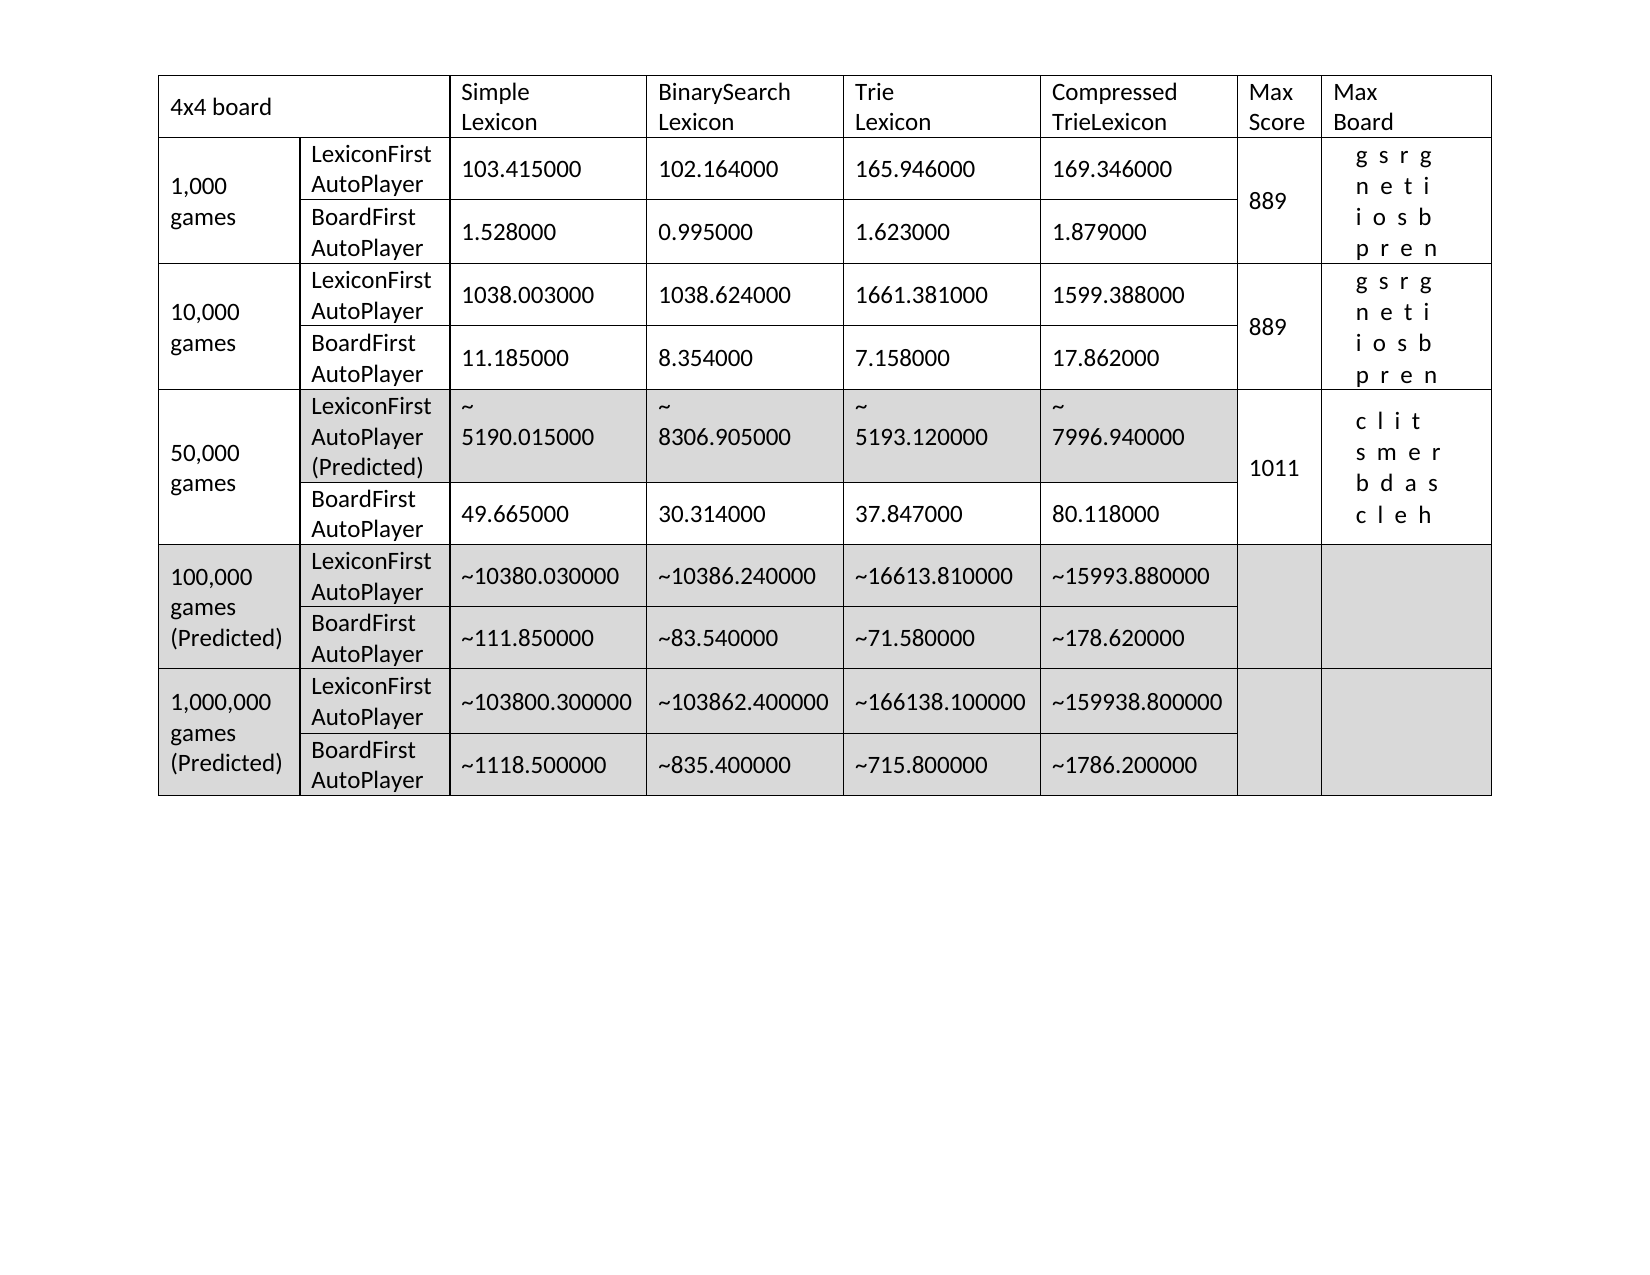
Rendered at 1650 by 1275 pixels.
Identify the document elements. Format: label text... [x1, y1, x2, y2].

table_cell 10,000 games [159, 264, 299, 389]
table_cell 889 [1238, 138, 1321, 263]
table_cell 49.665000 [451, 483, 646, 544]
table_cell ~ 8306.905000 [647, 390, 843, 482]
table_cell ~715.800000 [844, 734, 1040, 795]
table_cell BoardFirst AutoPlayer [301, 200, 449, 263]
table_cell 8.354000 [647, 326, 843, 389]
table_cell 102.164000 [647, 138, 843, 199]
table_cell ~71.580000 [844, 607, 1040, 668]
table_cell ~83.540000 [647, 607, 843, 668]
table_cell ~10380.030000 [451, 545, 646, 606]
table_cell 0.995000 [647, 200, 843, 263]
table_cell 17.862000 [1041, 326, 1237, 389]
table_cell [1322, 138, 1491, 263]
table_cell ~10386.240000 [647, 545, 843, 606]
table_cell BoardFirst AutoPlayer [301, 607, 449, 668]
table_cell 103.415000 [451, 138, 646, 199]
table_cell ~835.400000 [647, 734, 843, 795]
table_cell BoardFirst AutoPlayer [301, 326, 449, 389]
table_cell 1.528000 [451, 200, 646, 263]
table_cell 1011 [1238, 390, 1321, 544]
table_cell 7.158000 [844, 326, 1040, 389]
table_cell 1,000 games [159, 138, 299, 263]
table_cell LexiconFirst AutoPlayer (Predicted) [301, 390, 449, 482]
table_cell LexiconFirst AutoPlayer [301, 669, 449, 733]
table_cell 80.118000 [1041, 483, 1237, 544]
table_cell 165.946000 [844, 138, 1040, 199]
table_cell ~1118.500000 [451, 734, 646, 795]
table_cell 4x4 board [159, 76, 449, 137]
table_cell 37.847000 [844, 483, 1040, 544]
table_cell [1238, 669, 1321, 795]
table_cell ~166138.100000 [844, 669, 1040, 733]
table_cell 889 [1238, 264, 1321, 389]
table_cell ~159938.800000 [1041, 669, 1237, 733]
table_cell [1238, 545, 1321, 668]
table_cell [1322, 545, 1491, 668]
table_cell ~103862.400000 [647, 669, 843, 733]
table_cell 1,000,000 games (Predicted) [159, 669, 299, 795]
table_cell 100,000 games (Predicted) [159, 545, 299, 668]
table_cell 1661.381000 [844, 264, 1040, 325]
table_cell 1599.388000 [1041, 264, 1237, 325]
table_cell Max Score [1238, 76, 1321, 137]
table_cell BoardFirst AutoPlayer [301, 483, 449, 544]
table_cell [1322, 390, 1491, 544]
table_cell Simple Lexicon [451, 76, 646, 137]
table_cell ~15993.880000 [1041, 545, 1237, 606]
table_cell Max Board [1322, 76, 1491, 137]
table_cell [1322, 669, 1491, 795]
table_cell [1322, 264, 1491, 389]
table_cell 1.879000 [1041, 200, 1237, 263]
table_cell 11.185000 [451, 326, 646, 389]
table_cell 30.314000 [647, 483, 843, 544]
table_cell Compressed TrieLexicon [1041, 76, 1237, 137]
table_cell ~ 5190.015000 [451, 390, 646, 482]
table_cell LexiconFirst AutoPlayer [301, 545, 449, 606]
table_cell 1038.624000 [647, 264, 843, 325]
table_cell ~ 7996.940000 [1041, 390, 1237, 482]
table_cell Trie Lexicon [844, 76, 1040, 137]
table_cell 169.346000 [1041, 138, 1237, 199]
table_cell ~16613.810000 [844, 545, 1040, 606]
table_cell ~103800.300000 [451, 669, 646, 733]
table_cell LexiconFirst AutoPlayer [301, 138, 449, 199]
table_cell 1038.003000 [451, 264, 646, 325]
table_cell 1.623000 [844, 200, 1040, 263]
table_cell BinarySearch Lexicon [647, 76, 843, 137]
table_cell ~178.620000 [1041, 607, 1237, 668]
table_cell LexiconFirst AutoPlayer [301, 264, 449, 325]
table_cell ~ 5193.120000 [844, 390, 1040, 482]
table_cell 50,000 games [159, 390, 299, 544]
table_cell ~111.850000 [451, 607, 646, 668]
table_cell BoardFirst AutoPlayer [301, 734, 449, 795]
table_cell ~1786.200000 [1041, 734, 1237, 795]
